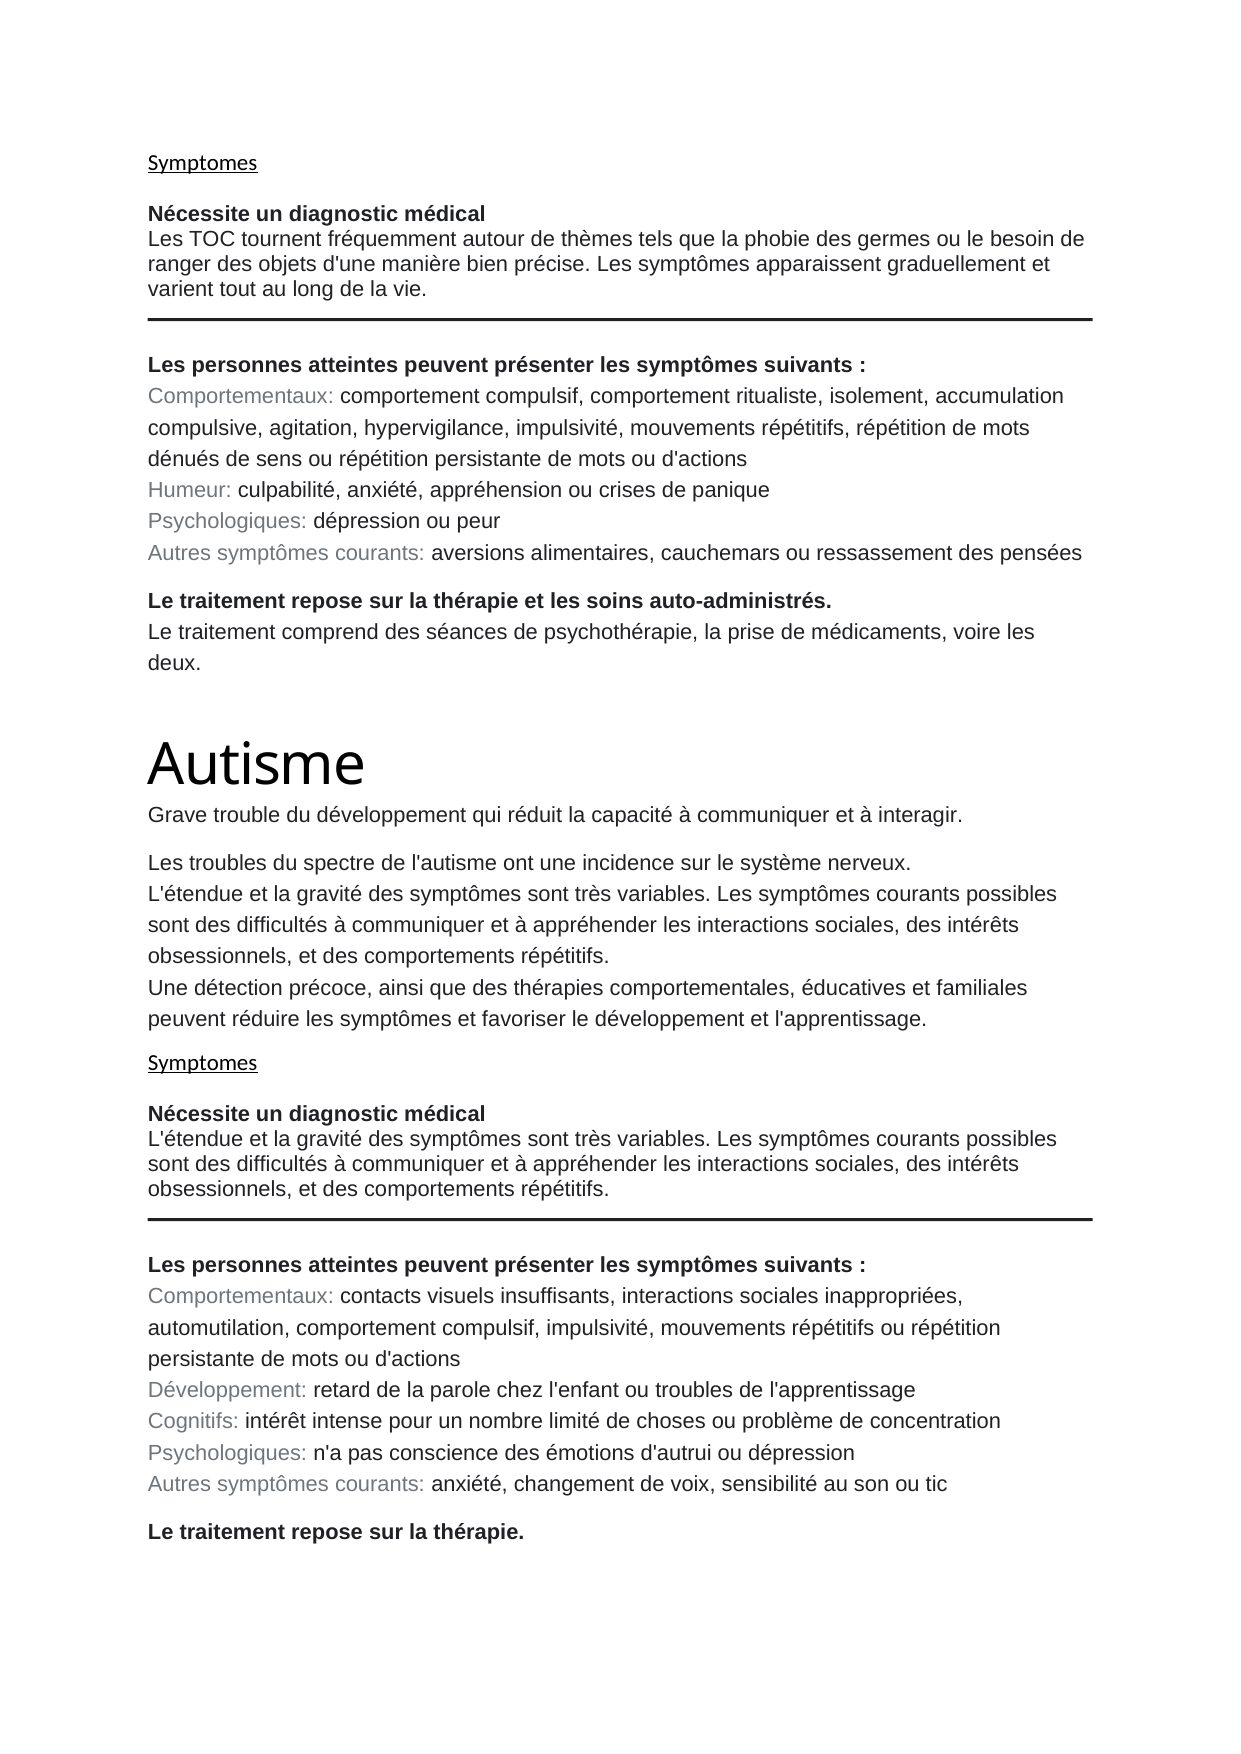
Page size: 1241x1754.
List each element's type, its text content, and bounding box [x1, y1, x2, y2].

text Symptomes [148, 148, 1093, 176]
text Le traitement comprend des séances de psychothérapie, la prise de médicaments, voire les deux. [148, 613, 1093, 675]
text Comportementaux: comportement compulsif, comportement ritualiste, isolement, accumulation compulsive, agitation, hypervigilance, impulsivité, mouvements répétitifs, répétition de mots dénués de sens ou répétition persistante de mots ou d'actions [148, 377, 1093, 471]
text Nécessite un diagnostic médical [148, 1094, 1093, 1126]
text Symptomes [148, 1048, 1093, 1076]
text Une détection précoce, ainsi que des thérapies comportementales, éducatives et familiales peuvent réduire les symptômes et favoriser le développement et l'apprentissage. [148, 968, 1093, 1031]
text Les troubles du spectre de l'autisme ont une incidence sur le système nerveux. [148, 843, 1093, 875]
text Psychologiques: dépression ou peur [148, 502, 1093, 533]
text Le traitement repose sur la thérapie. [148, 1513, 1093, 1544]
text Nécessite un diagnostic médical [148, 194, 1093, 226]
text Autres symptômes courants: aversions alimentaires, cauchemars ou ressassement des pensées [148, 533, 1093, 565]
text Développement: retard de la parole chez l'enfant ou troubles de l'apprentissage [148, 1371, 1093, 1402]
text Le traitement repose sur la thérapie et les soins auto-administrés. [148, 581, 1093, 613]
text L'étendue et la gravité des symptômes sont très variables. Les symptômes courants possibles sont des difficultés à communiquer et à appréhender les interactions sociales, des intérêts obsessionnels, et des comportements répétitifs. [148, 875, 1093, 968]
text Autres symptômes courants: anxiété, changement de voix, sensibilité au son ou tic [148, 1465, 1093, 1496]
text Les personnes atteintes peuvent présenter les symptômes suivants : [148, 346, 1093, 377]
text Humeur: culpabilité, anxiété, appréhension ou crises de panique [148, 471, 1093, 502]
text Comportementaux: contacts visuels insuffisants, interactions sociales inappropriées, automutilation, comportement compulsif, impulsivité, mouvements répétitifs ou répétition persistante de mots ou d'actions [148, 1277, 1093, 1371]
text Cognitifs: intérêt intense pour un nombre limité de choses ou problème de concentration [148, 1402, 1093, 1433]
text Psychologiques: n'a pas conscience des émotions d'autrui ou dépression [148, 1433, 1093, 1465]
title Autisme [148, 722, 1093, 802]
text L'étendue et la gravité des symptômes sont très variables. Les symptômes courants possibles sont des difficultés à communiquer et à appréhender les interactions sociales, des intérêts obsessionnels, et des comportements répétitifs. [148, 1126, 1093, 1201]
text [148, 226, 1093, 301]
text Les personnes atteintes peuvent présenter les symptômes suivants : [148, 1246, 1093, 1277]
text Grave trouble du développement qui réduit la capacité à communiquer et à interagir. [148, 802, 1093, 827]
